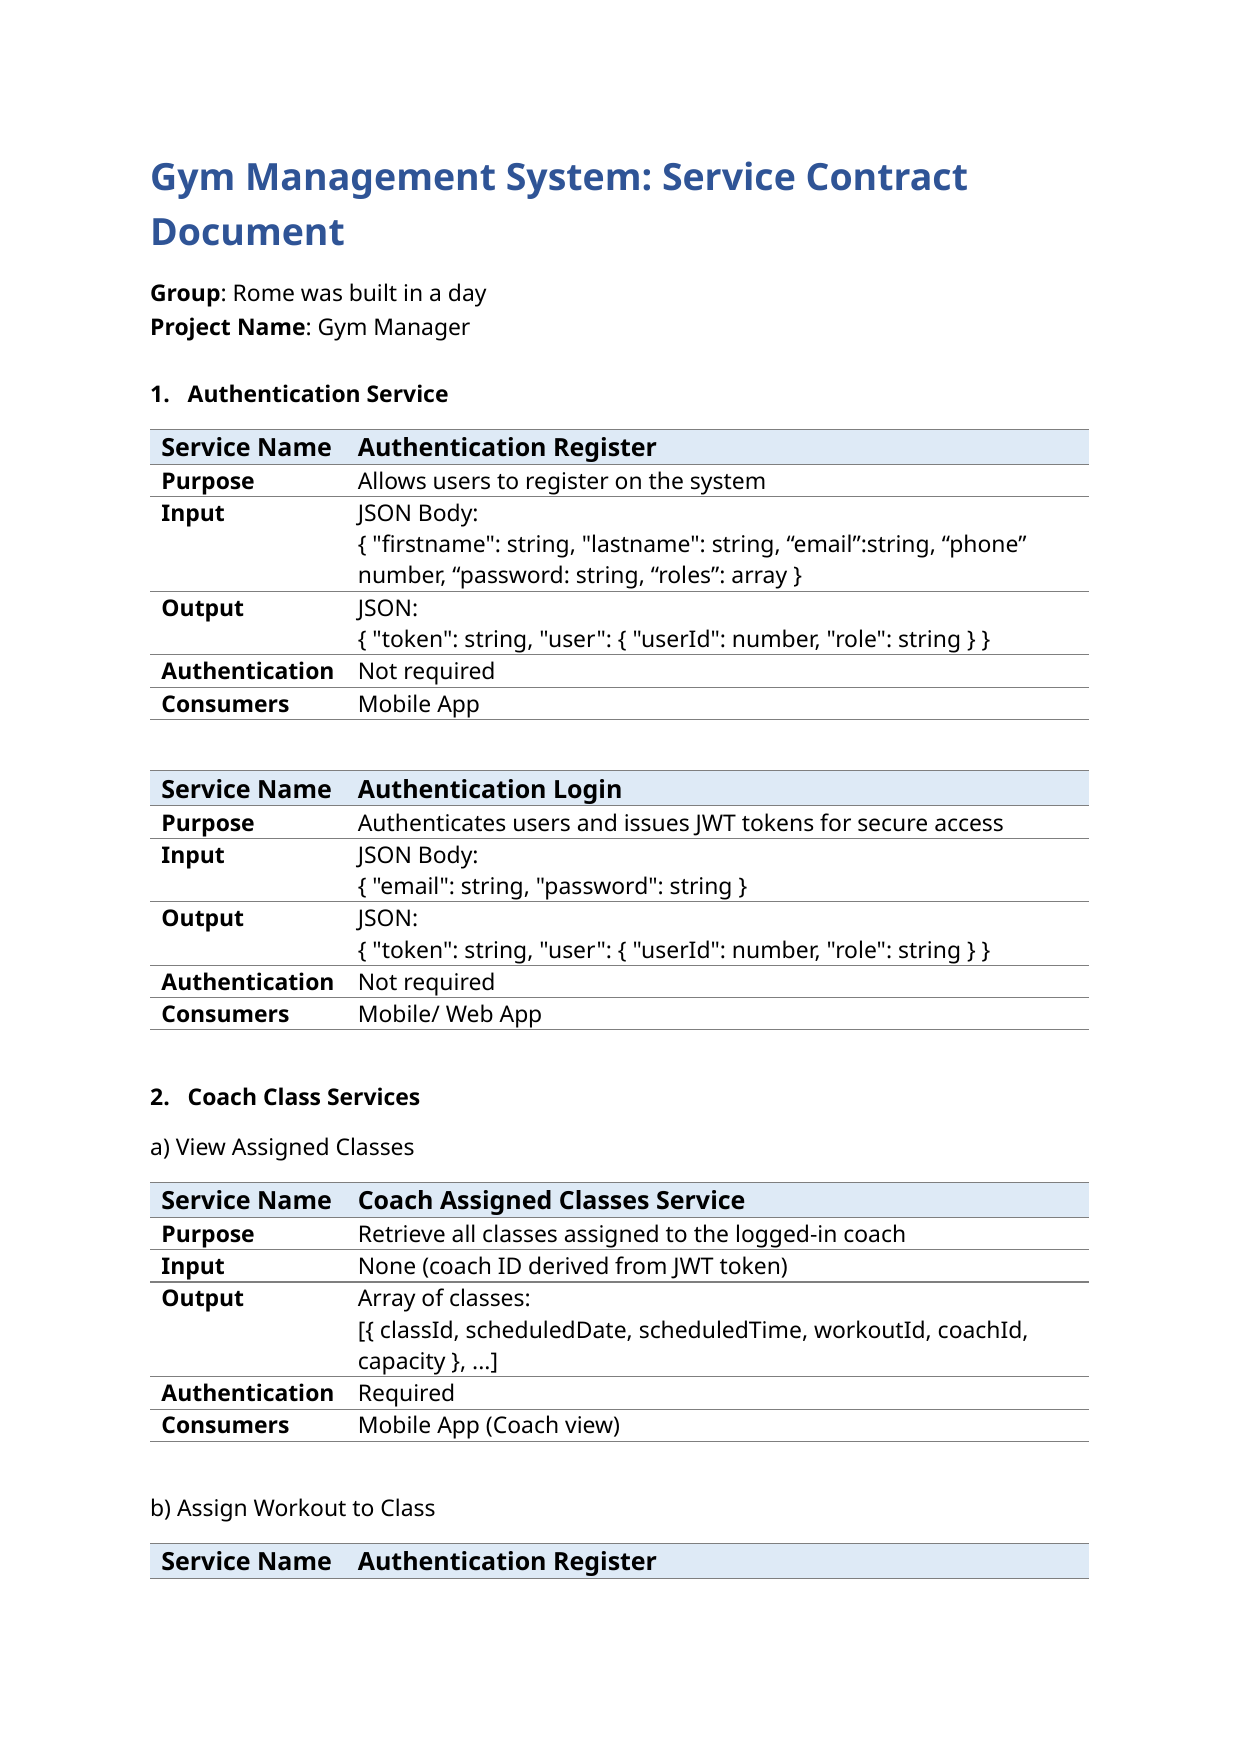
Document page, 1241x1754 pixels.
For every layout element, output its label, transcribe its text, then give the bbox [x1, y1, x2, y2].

table_header Authentication Login [346, 771, 1089, 805]
table_cell Retrieve all classes assigned to the logged-in coach [346, 1218, 1089, 1249]
table_cell Purpose [150, 1218, 346, 1249]
table_cell JSON Body: { "firstname": string, "lastname": string, “email”:string, “phone” number, “password: string, “roles”: array } [346, 497, 1089, 591]
text Gym Management System: Service Contract Document [150, 150, 1090, 256]
table_cell Mobile/ Web App [346, 998, 1089, 1029]
table_cell JSON Body: { "email": string, "password": string } [346, 839, 1089, 901]
table_cell Purpose [150, 806, 346, 838]
table_cell Authenticates users and issues JWT tokens for secure access [346, 806, 1089, 838]
table_header Service Name [150, 1183, 346, 1217]
table_cell Mobile App [346, 688, 1089, 719]
table_header Service Name [150, 1544, 346, 1578]
table_cell Input [150, 1250, 346, 1281]
text b) Assign Workout to Class [150, 1492, 1090, 1523]
text Group: Rome was built in a day [150, 277, 1090, 308]
table_cell JSON: { "token": string, "user": { "userId": number, "role": string } } [346, 592, 1089, 654]
list Authentication Service [150, 378, 1090, 409]
table_cell Mobile App (Coach view) [346, 1410, 1089, 1441]
table_cell Authentication [150, 655, 346, 687]
table_cell Allows users to register on the system [346, 465, 1089, 496]
table_cell Input [150, 839, 346, 901]
table_cell Required [346, 1377, 1089, 1408]
table_cell Output [150, 592, 346, 654]
table_cell Output [150, 902, 346, 965]
table_cell Consumers [150, 688, 346, 719]
table_cell Input [150, 497, 346, 591]
table_cell Not required [346, 655, 1089, 687]
table_cell Purpose [150, 465, 346, 496]
table_header Authentication Register [346, 1544, 1089, 1578]
table_cell Authentication [150, 1377, 346, 1408]
table_header Service Name [150, 430, 346, 464]
table_header Authentication Register [346, 430, 1089, 464]
table_header Coach Assigned Classes Service [346, 1183, 1089, 1217]
table_cell Output [150, 1283, 346, 1376]
table_cell Authentication [150, 966, 346, 997]
text a) View Assigned Classes [150, 1131, 1090, 1162]
list Coach Class Services [150, 1081, 1090, 1112]
table_cell Consumers [150, 1410, 346, 1441]
text Project Name: Gym Manager [150, 311, 1090, 342]
table_header Service Name [150, 771, 346, 805]
table_cell Array of classes: [{ classId, scheduledDate, scheduledTime, workoutId, coachId, capacity }, ...] [346, 1283, 1089, 1376]
table_cell Not required [346, 966, 1089, 997]
table_cell JSON: { "token": string, "user": { "userId": number, "role": string } } [346, 902, 1089, 965]
table_cell Consumers [150, 998, 346, 1029]
table_cell None (coach ID derived from JWT token) [346, 1250, 1089, 1281]
